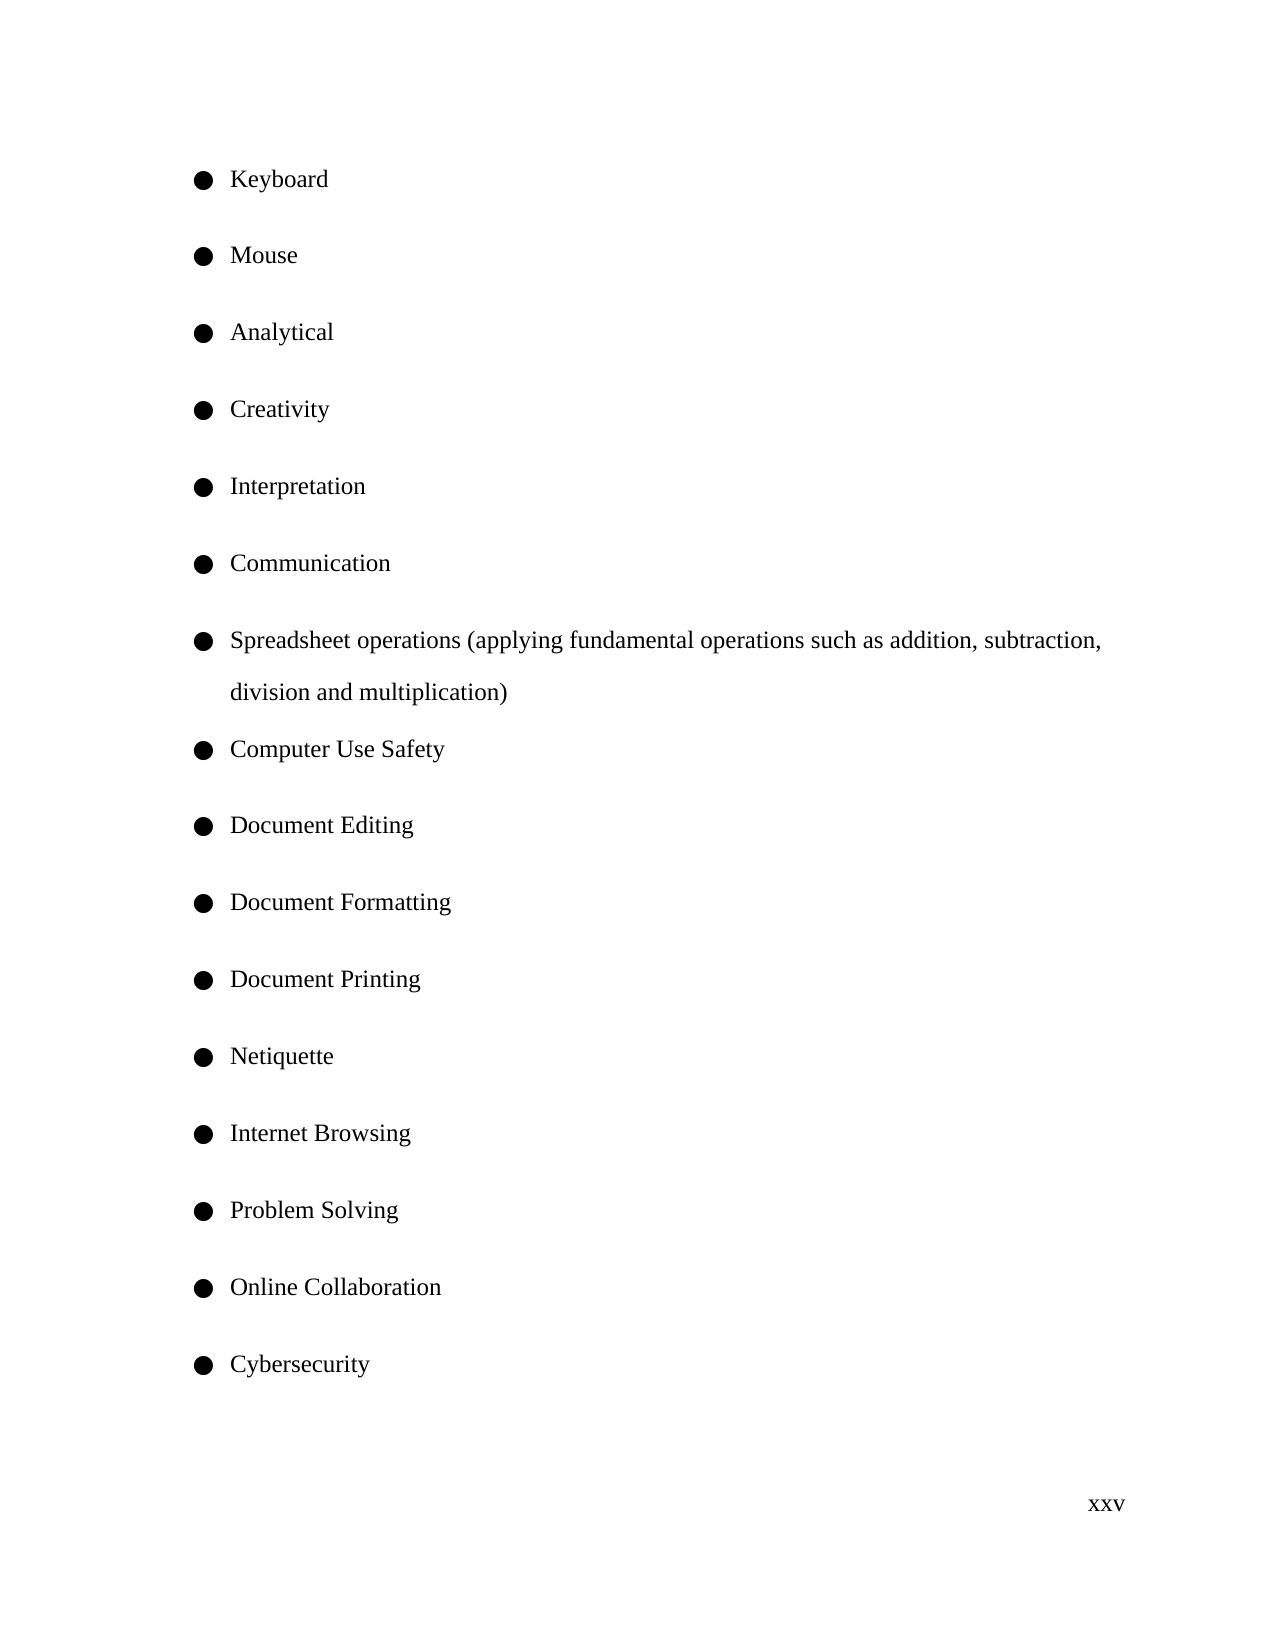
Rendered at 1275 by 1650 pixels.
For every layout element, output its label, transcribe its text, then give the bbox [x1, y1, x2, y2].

list Creativity [192, 381, 1125, 432]
list Keyboard [192, 150, 1125, 201]
list Interpretation [192, 457, 1125, 509]
list Document Formatting [192, 874, 1125, 925]
list Mouse [192, 227, 1125, 278]
list Spreadsheet operations (applying fundamental operations such as addition, subtraction, division and multiplication) [192, 611, 1125, 706]
list Document Printing [192, 951, 1125, 1002]
list Problem Solving [192, 1181, 1125, 1232]
list Internet Browsing [192, 1104, 1125, 1156]
list Computer Use Safety [192, 720, 1125, 771]
list Document Editing [192, 797, 1125, 848]
list Cybersecurity [192, 1335, 1125, 1386]
list Communication [192, 534, 1125, 586]
list Netiquette [192, 1027, 1125, 1079]
list Analytical [192, 304, 1125, 355]
list Online Collaboration [192, 1258, 1125, 1309]
